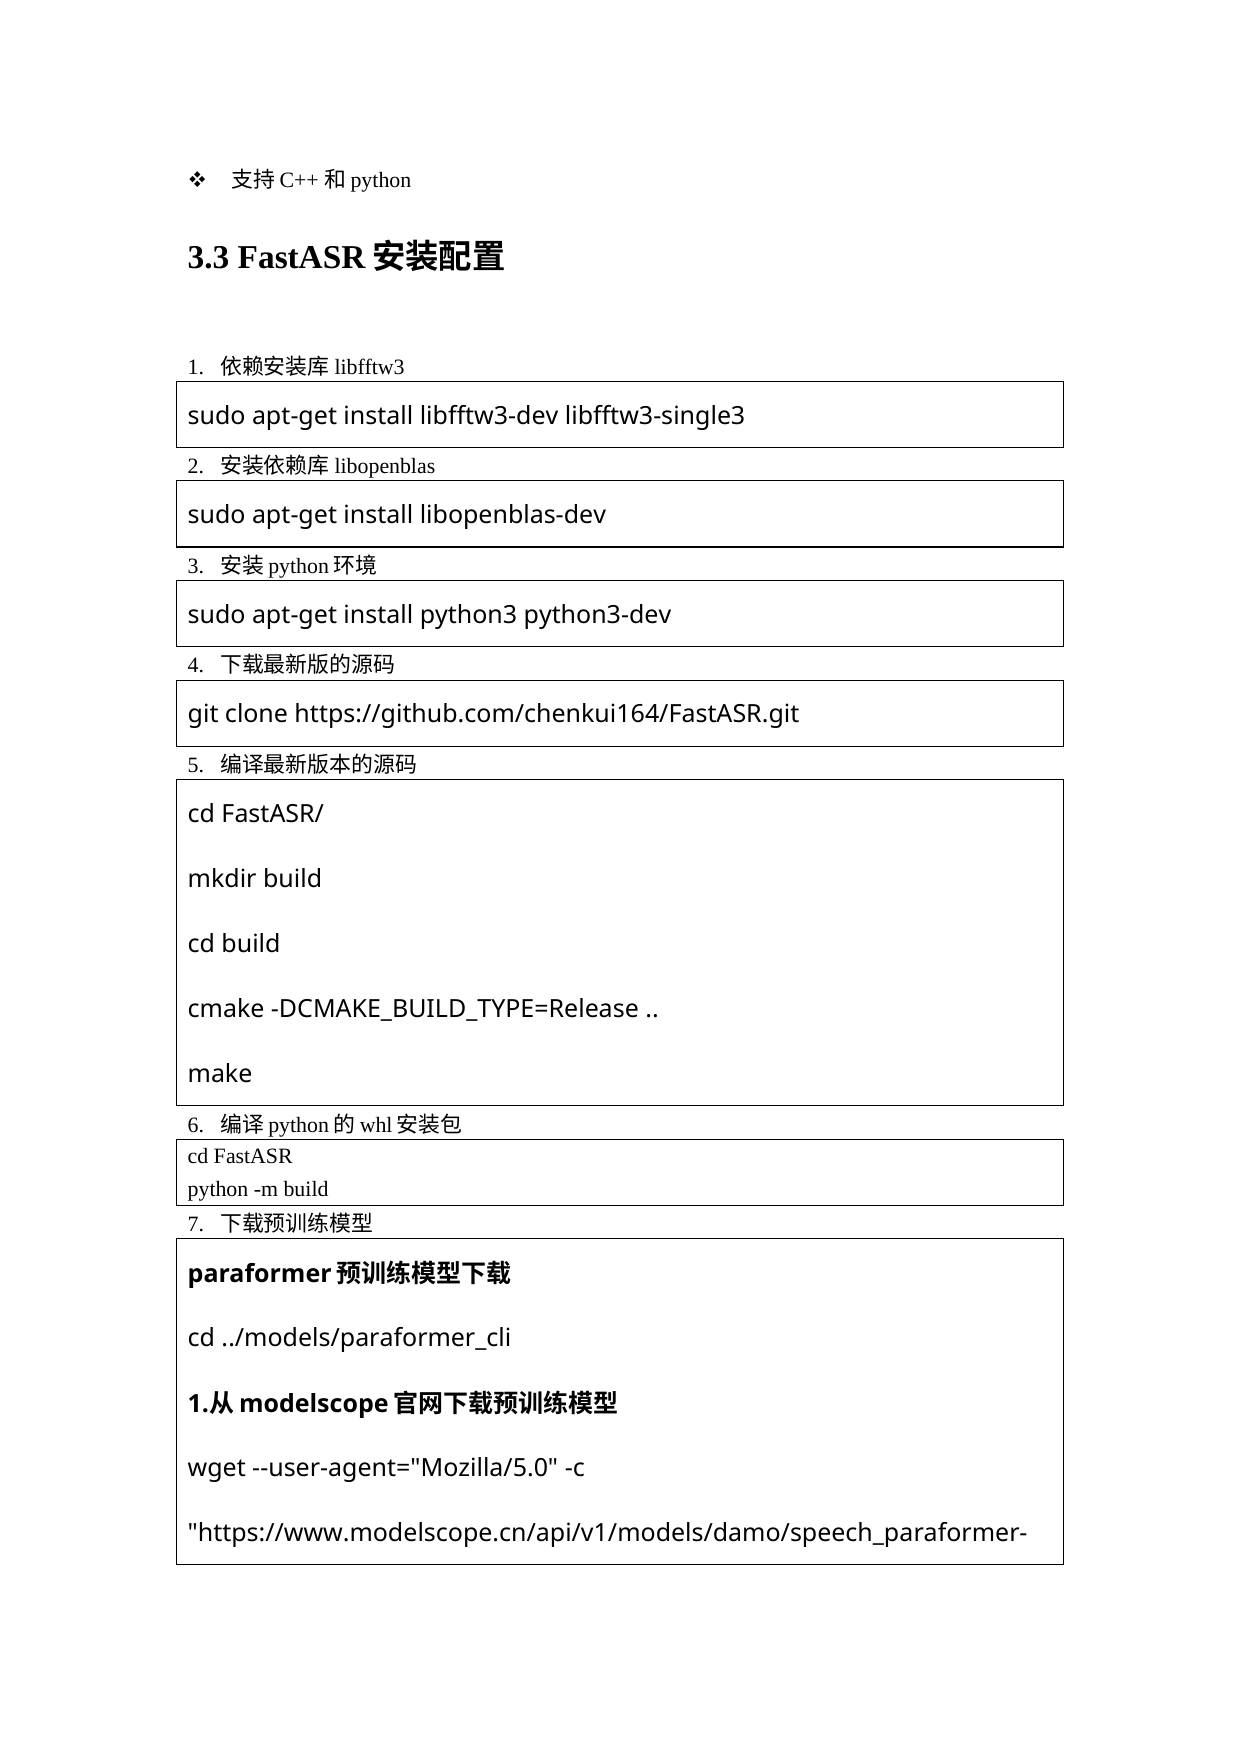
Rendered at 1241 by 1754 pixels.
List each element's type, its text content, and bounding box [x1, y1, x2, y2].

table_header git clone https://github.com/chenkui164/FastASR.git [177, 681, 1063, 746]
list 下载最新版的源码 [187, 647, 1053, 679]
table_header sudo apt-get install libopenblas-dev [177, 481, 1063, 546]
table_header cd FastASR python -m build [177, 1140, 1063, 1205]
table_header sudo apt-get install libfftw3-dev libfftw3-single3 [177, 382, 1063, 447]
list 下载预训练模型 [187, 1206, 1053, 1238]
subtitle 3.3 FastASR安装配置 [187, 222, 1053, 287]
list 依赖安装库 libfftw3 [187, 348, 1053, 381]
list 安装python环境 [187, 548, 1053, 580]
list 编译python的whl安装包 [187, 1106, 1053, 1139]
list 支持C++ 和python [187, 162, 1053, 194]
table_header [177, 1239, 1063, 1564]
table_header sudo apt-get install python3 python3-dev [177, 581, 1063, 646]
list 编译最新版本的源码 [187, 747, 1053, 779]
table_header cd FastASR/ mkdir build cd build cmake -DCMAKE_BUILD_TYPE=Release .. make [177, 780, 1063, 1105]
list 安装依赖库 libopenblas [187, 448, 1053, 480]
